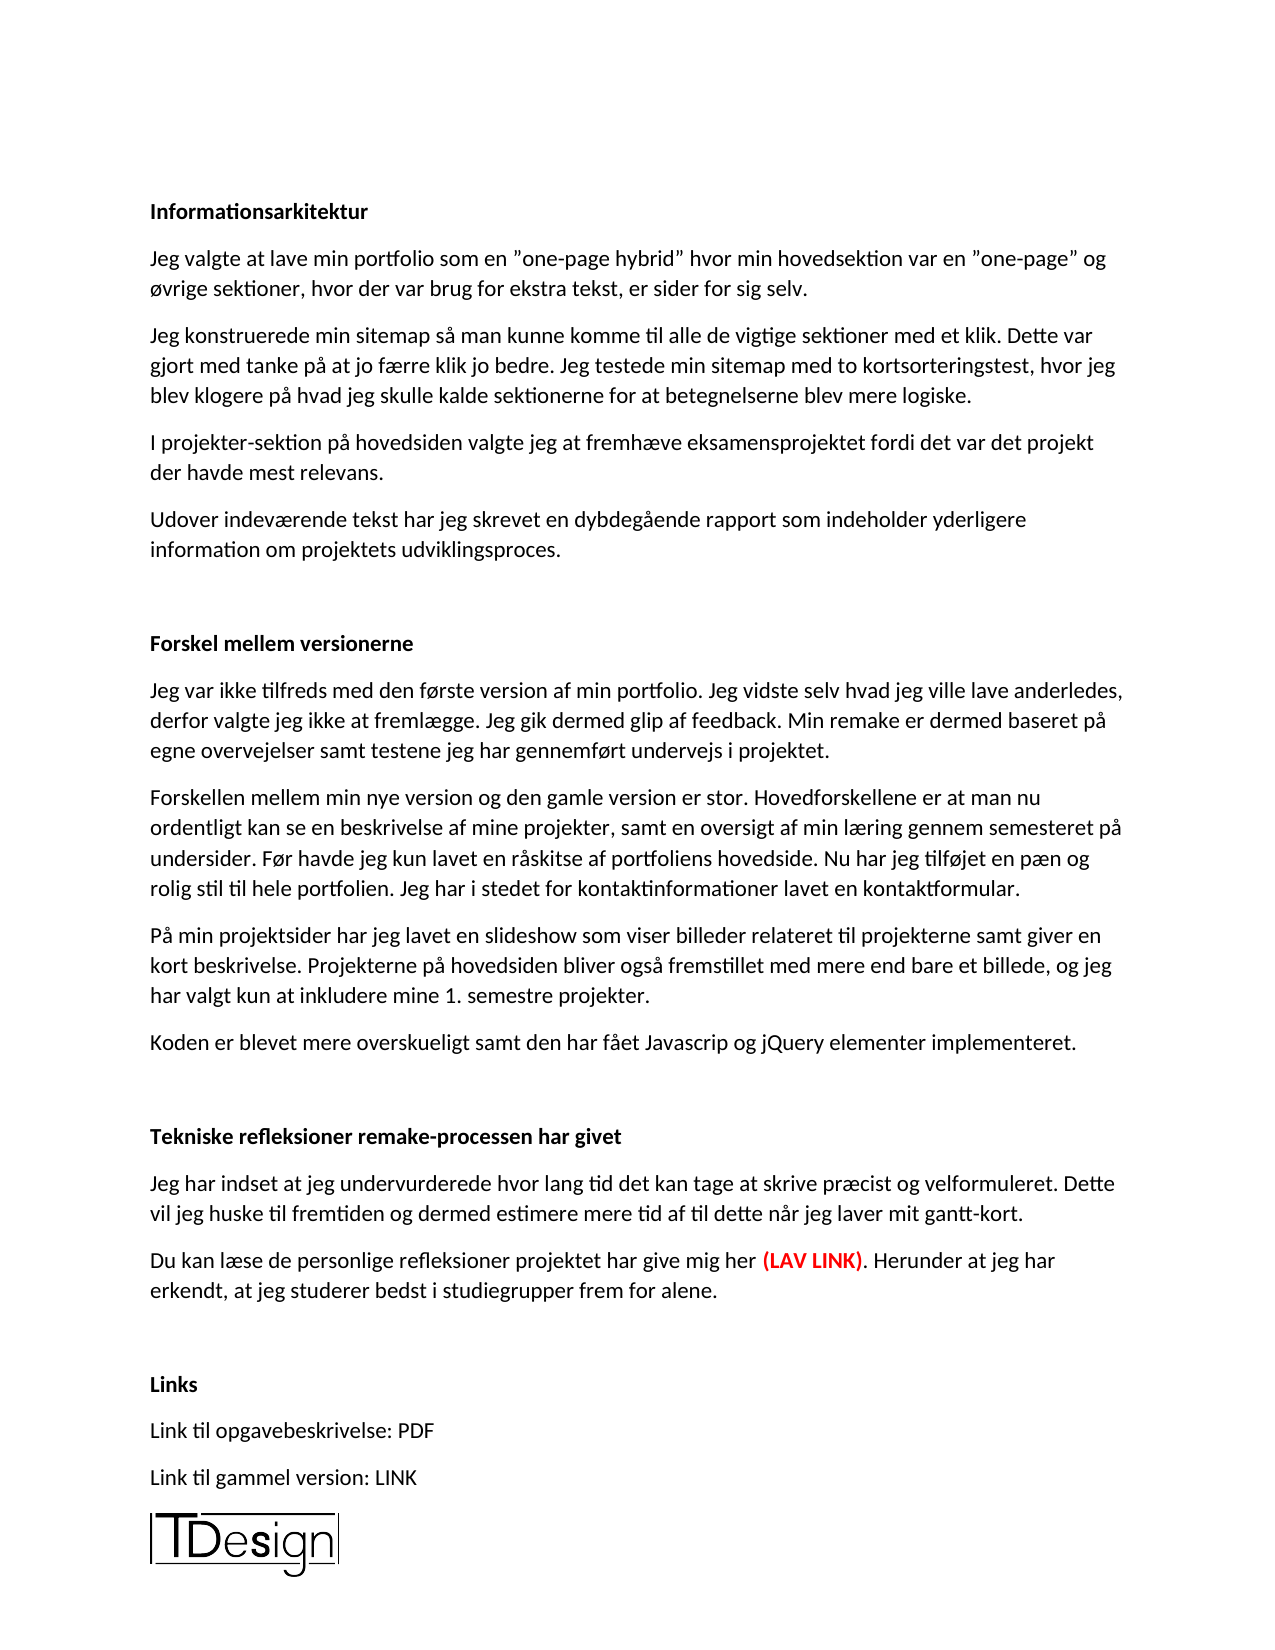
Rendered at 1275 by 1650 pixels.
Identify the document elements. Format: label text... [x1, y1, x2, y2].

text Jeg konstruerede min sitemap så man kunne komme til alle de vigtige sektioner med et klik. Dette var gjort med tanke på at jo færre klik jo bedre. Jeg testede min sitemap med to kortsorteringstest, hvor jeg blev klogere på hvad jeg skulle kalde sektionerne for at betegnelserne blev mere logiske. [150, 321, 1125, 409]
picture [150, 1513, 339, 1577]
text I projekter-sektion på hovedsiden valgte jeg at fremhæve eksamensprojektet fordi det var det projekt der havde mest relevans. [150, 428, 1125, 486]
text Du kan læse de personlige refleksioner projektet har give mig her (LAV LINK). Herunder at jeg har erkendt, at jeg studerer bedst i studiegrupper frem for alene. [150, 1246, 1125, 1304]
text Koden er blevet mere overskueligt samt den har fået Javascrip og jQuery elementer implementeret. [150, 1028, 1125, 1056]
text Tekniske refleksioner remake-processen har givet [150, 1122, 1125, 1150]
text Links [150, 1370, 1125, 1398]
text Forskellen mellem min nye version og den gamle version er stor. Hovedforskellene er at man nu ordentligt kan se en beskrivelse af mine projekter, samt en oversigt af min læring gennem semesteret på undersider. Før havde jeg kun lavet en råskitse af portfoliens hovedside. Nu har jeg tilføjet en pæn og rolig stil til hele portfolien. Jeg har i stedet for kontaktinformationer lavet en kontaktformular. [150, 783, 1125, 902]
text Informationsarkitektur [150, 197, 1125, 225]
text Link til opgavebeskrivelse: PDF [150, 1417, 1125, 1445]
text Forskel mellem versionerne [150, 629, 1125, 657]
text Udover indeværende tekst har jeg skrevet en dybdegående rapport som indeholder yderligere information om projektets udviklingsproces. [150, 505, 1125, 563]
text Jeg var ikke tilfreds med den første version af min portfolio. Jeg vidste selv hvad jeg ville lave anderledes, derfor valgte jeg ikke at fremlægge. Jeg gik dermed glip af feedback. Min remake er dermed baseret på egne overvejelser samt testene jeg har gennemført undervejs i projektet. [150, 676, 1125, 764]
text Jeg har indset at jeg undervurderede hvor lang tid det kan tage at skrive præcist og velformuleret. Dette vil jeg huske til fremtiden og dermed estimere mere tid af til dette når jeg laver mit gantt-kort. [150, 1169, 1125, 1227]
text Link til gammel version: LINK [150, 1463, 1125, 1492]
text Jeg valgte at lave min portfolio som en ”one-page hybrid” hvor min hovedsektion var en ”one-page” og øvrige sektioner, hvor der var brug for ekstra tekst, er sider for sig selv. [150, 244, 1125, 302]
text På min projektsider har jeg lavet en slideshow som viser billeder relateret til projekterne samt giver en kort beskrivelse. Projekterne på hovedsiden bliver også fremstillet med mere end bare et billede, og jeg har valgt kun at inkludere mine 1. semestre projekter. [150, 921, 1125, 1009]
